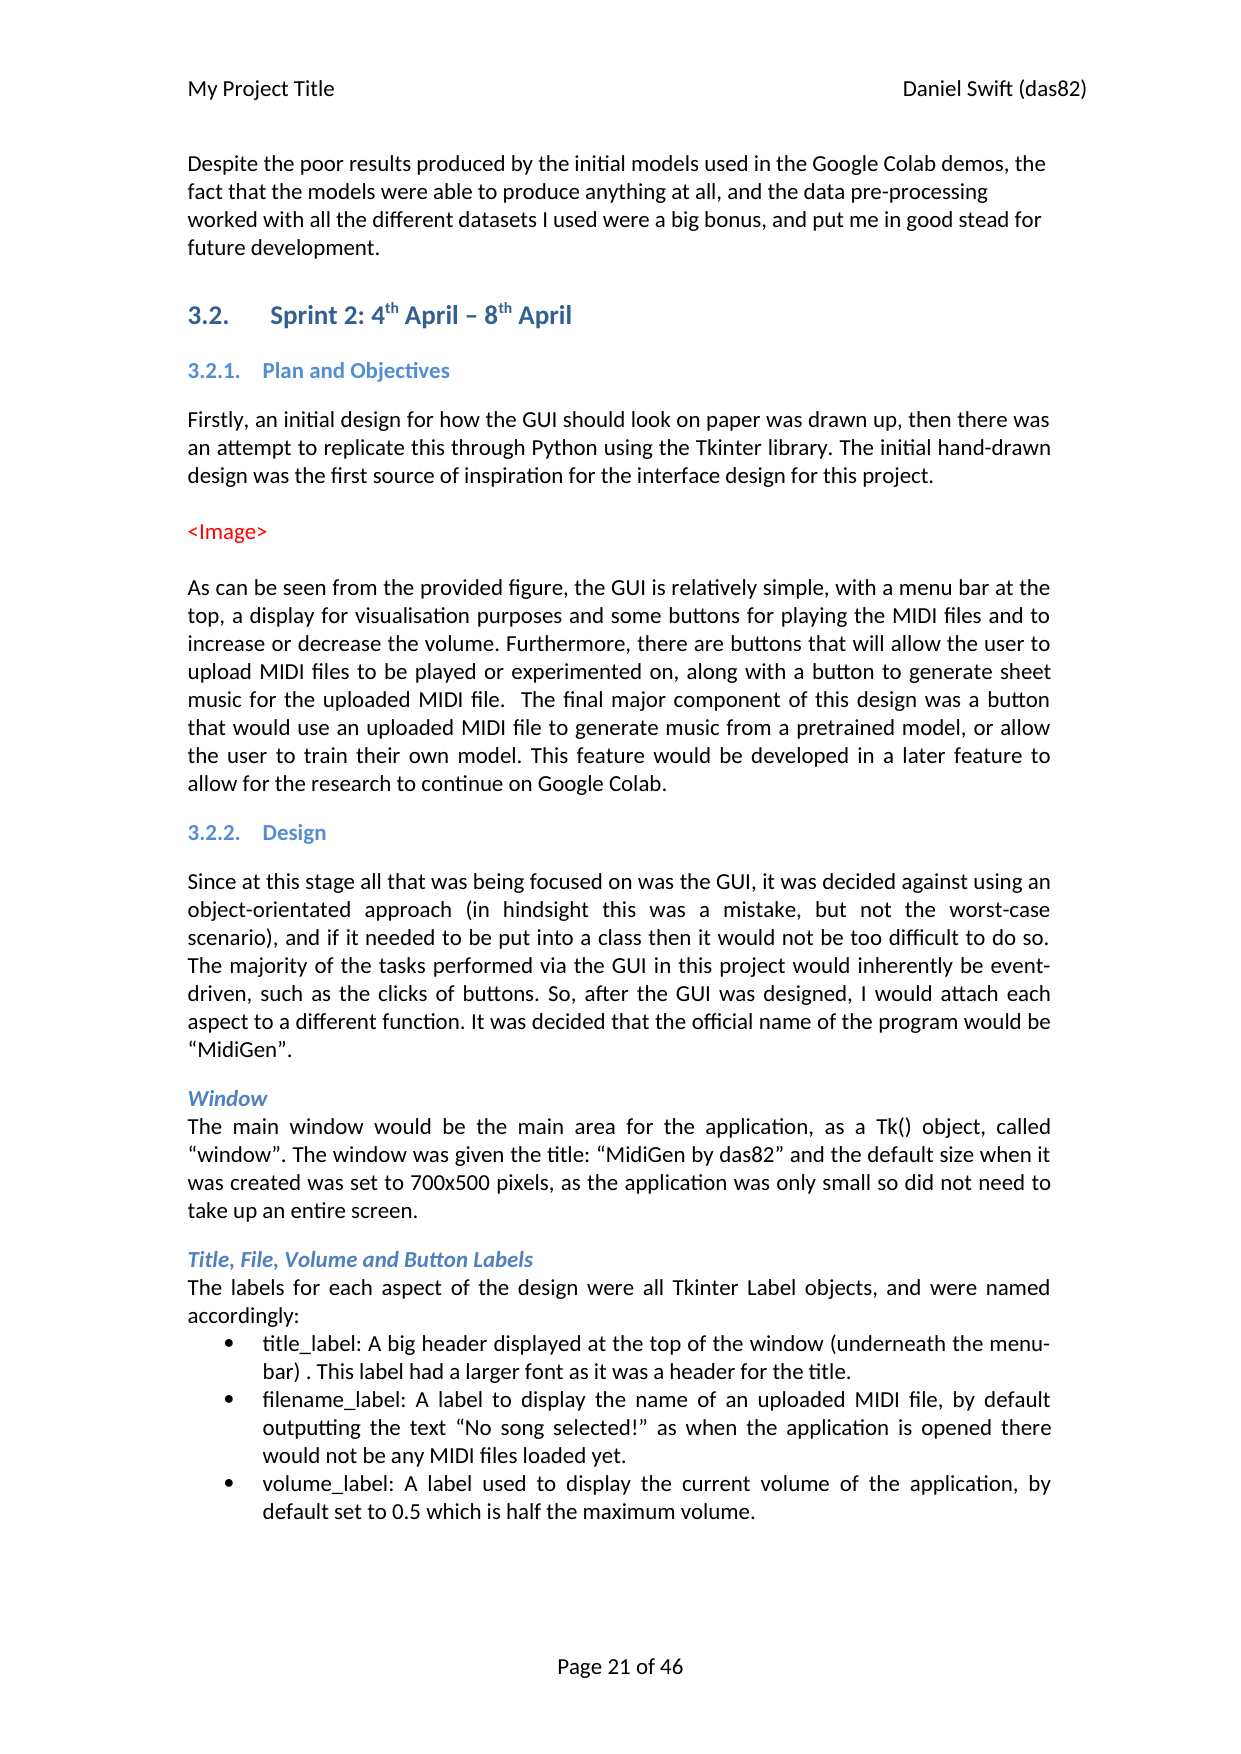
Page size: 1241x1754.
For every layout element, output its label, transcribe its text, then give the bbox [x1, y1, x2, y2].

subtitle Window [187, 1084, 1053, 1112]
list title_label: A big header displayed at the top of the window (underneath the menu-bar) . This label had a larger font as it was a header for the title. [225, 1329, 1053, 1385]
text Since at this stage all that was being focused on was the GUI, it was decided against using an object-orientated approach (in hindsight this was a mistake, but not the worst-case scenario), and if it needed to be put into a class then it would not be too difficult to do so. The majority of the tasks performed via the GUI in this project would inherently be event-driven, such as the clicks of buttons. So, after the GUI was designed, I would attach each aspect to a different function. It was decided that the official name of the program would be “MidiGen”. [187, 867, 1053, 1063]
text As can be seen from the provided figure, the GUI is relatively simple, with a menu bar at the top, a display for visualisation purposes and some buttons for playing the MIDI files and to increase or decrease the volume. Furthermore, there are buttons that will allow the user to upload MIDI files to be played or experimented on, along with a button to generate sheet music for the uploaded MIDI file. The final major component of this design was a button that would use an uploaded MIDI file to generate music from a pretrained model, or allow the user to train their own model. This feature would be developed in a later feature to allow for the research to continue on Google Colab. [187, 573, 1053, 797]
text Firstly, an initial design for how the GUI should look on paper was drawn up, then there was an attempt to replicate this through Python using the Tkinter library. The initial hand-drawn design was the first source of inspiration for the interface design for this project. [187, 405, 1053, 489]
subtitle Sprint 2: 4th April – 8th April [187, 298, 1053, 331]
text The labels for each aspect of the design were all Tkinter Label objects, and were named accordingly: [187, 1273, 1053, 1329]
text <Image> [187, 517, 1053, 545]
subtitle Plan and Objectives [187, 356, 1053, 384]
text The main window would be the main area for the application, as a Tk() object, called “window”. The window was given the title: “MidiGen by das82” and the default size when it was created was set to 700x500 pixels, as the application was only small so did not need to take up an entire screen. [187, 1112, 1053, 1224]
subtitle Design [187, 818, 1053, 846]
subtitle Title, File, Volume and Button Labels [187, 1245, 1053, 1273]
list filename_label: A label to display the name of an uploaded MIDI file, by default outputting the text “No song selected!” as when the application is opened there would not be any MIDI files loaded yet. [225, 1385, 1053, 1469]
list volume_label: A label used to display the current volume of the application, by default set to 0.5 which is half the maximum volume. [225, 1469, 1053, 1525]
text Despite the poor results produced by the initial models used in the Google Colab demos, the fact that the models were able to produce anything at all, and the data pre-processing worked with all the different datasets I used were a big bonus, and put me in good stead for future development. [187, 149, 1053, 261]
